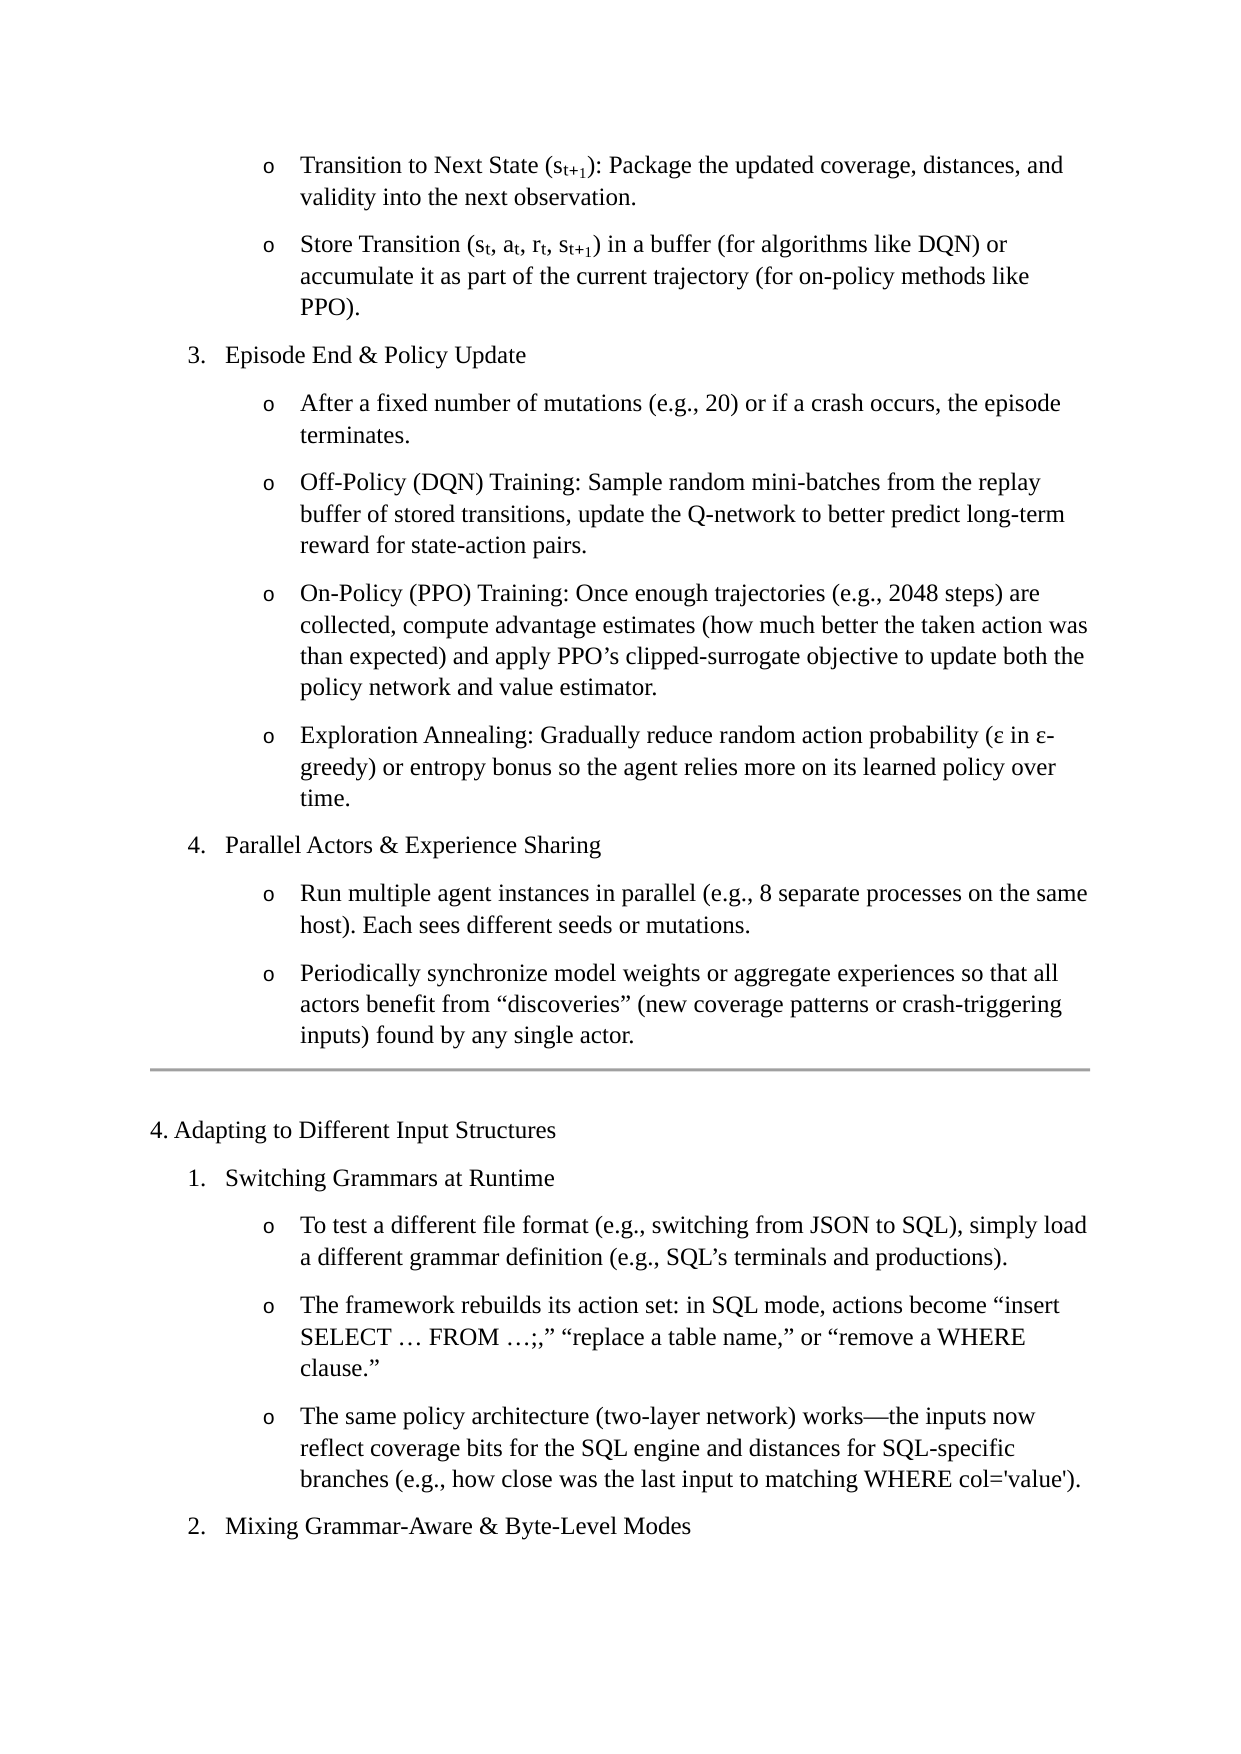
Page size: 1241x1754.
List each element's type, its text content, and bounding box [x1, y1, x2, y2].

list Switching Grammars at Runtime [187, 1163, 1090, 1192]
text 4. Adapting to Different Input Structures [150, 1115, 1090, 1144]
list Exploration Annealing: Gradually reduce random action probability (ε in ε-greedy) or entropy bonus so the agent relies more on its learned policy over time. [262, 720, 1090, 811]
list Episode End & Policy Update [187, 340, 1090, 369]
list Store Transition (sₜ, aₜ, rₜ, sₜ₊₁) in a buffer (for algorithms like DQN) or accumulate it as part of the current trajectory (for on-policy methods like PPO). [262, 229, 1090, 321]
list Transition to Next State (sₜ₊₁): Package the updated coverage, distances, and validity into the next observation. [262, 150, 1090, 211]
list The same policy architecture (two-layer network) works—the inputs now reflect coverage bits for the SQL engine and distances for SQL-specific branches (e.g., how close was the last input to matching WHERE col='value'). [262, 1401, 1090, 1492]
list Periodically synchronize model weights or aggregate experiences so that all actors benefit from “discoveries” (new coverage patterns or crash-triggering inputs) found by any single actor. [262, 958, 1090, 1049]
list On-Policy (PPO) Training: Once enough trajectories (e.g., 2048 steps) are collected, compute advantage estimates (how much better the taken action was than expected) and apply PPO’s clipped-surrogate objective to update both the policy network and value estimator. [262, 578, 1090, 701]
list After a fixed number of mutations (e.g., 20) or if a crash occurs, the episode terminates. [262, 388, 1090, 448]
list To test a different file format (e.g., switching from JSON to SQL), simply load a different grammar definition (e.g., SQL’s terminals and productions). [262, 1211, 1090, 1271]
list Mixing Grammar-Aware & Byte-Level Modes [187, 1511, 1090, 1540]
list Parallel Actors & Experience Sharing [187, 830, 1090, 859]
list Off-Policy (DQN) Training: Sample random mini-batches from the replay buffer of stored transitions, update the Q-network to better predict long-term reward for state-action pairs. [262, 467, 1090, 559]
list Run multiple agent instances in parallel (e.g., 8 separate processes on the same host). Each sees different seeds or mutations. [262, 878, 1090, 939]
list The framework rebuilds its action set: in SQL mode, actions become “insert SELECT … FROM …;,” “replace a table name,” or “remove a WHERE clause.” [262, 1290, 1090, 1382]
